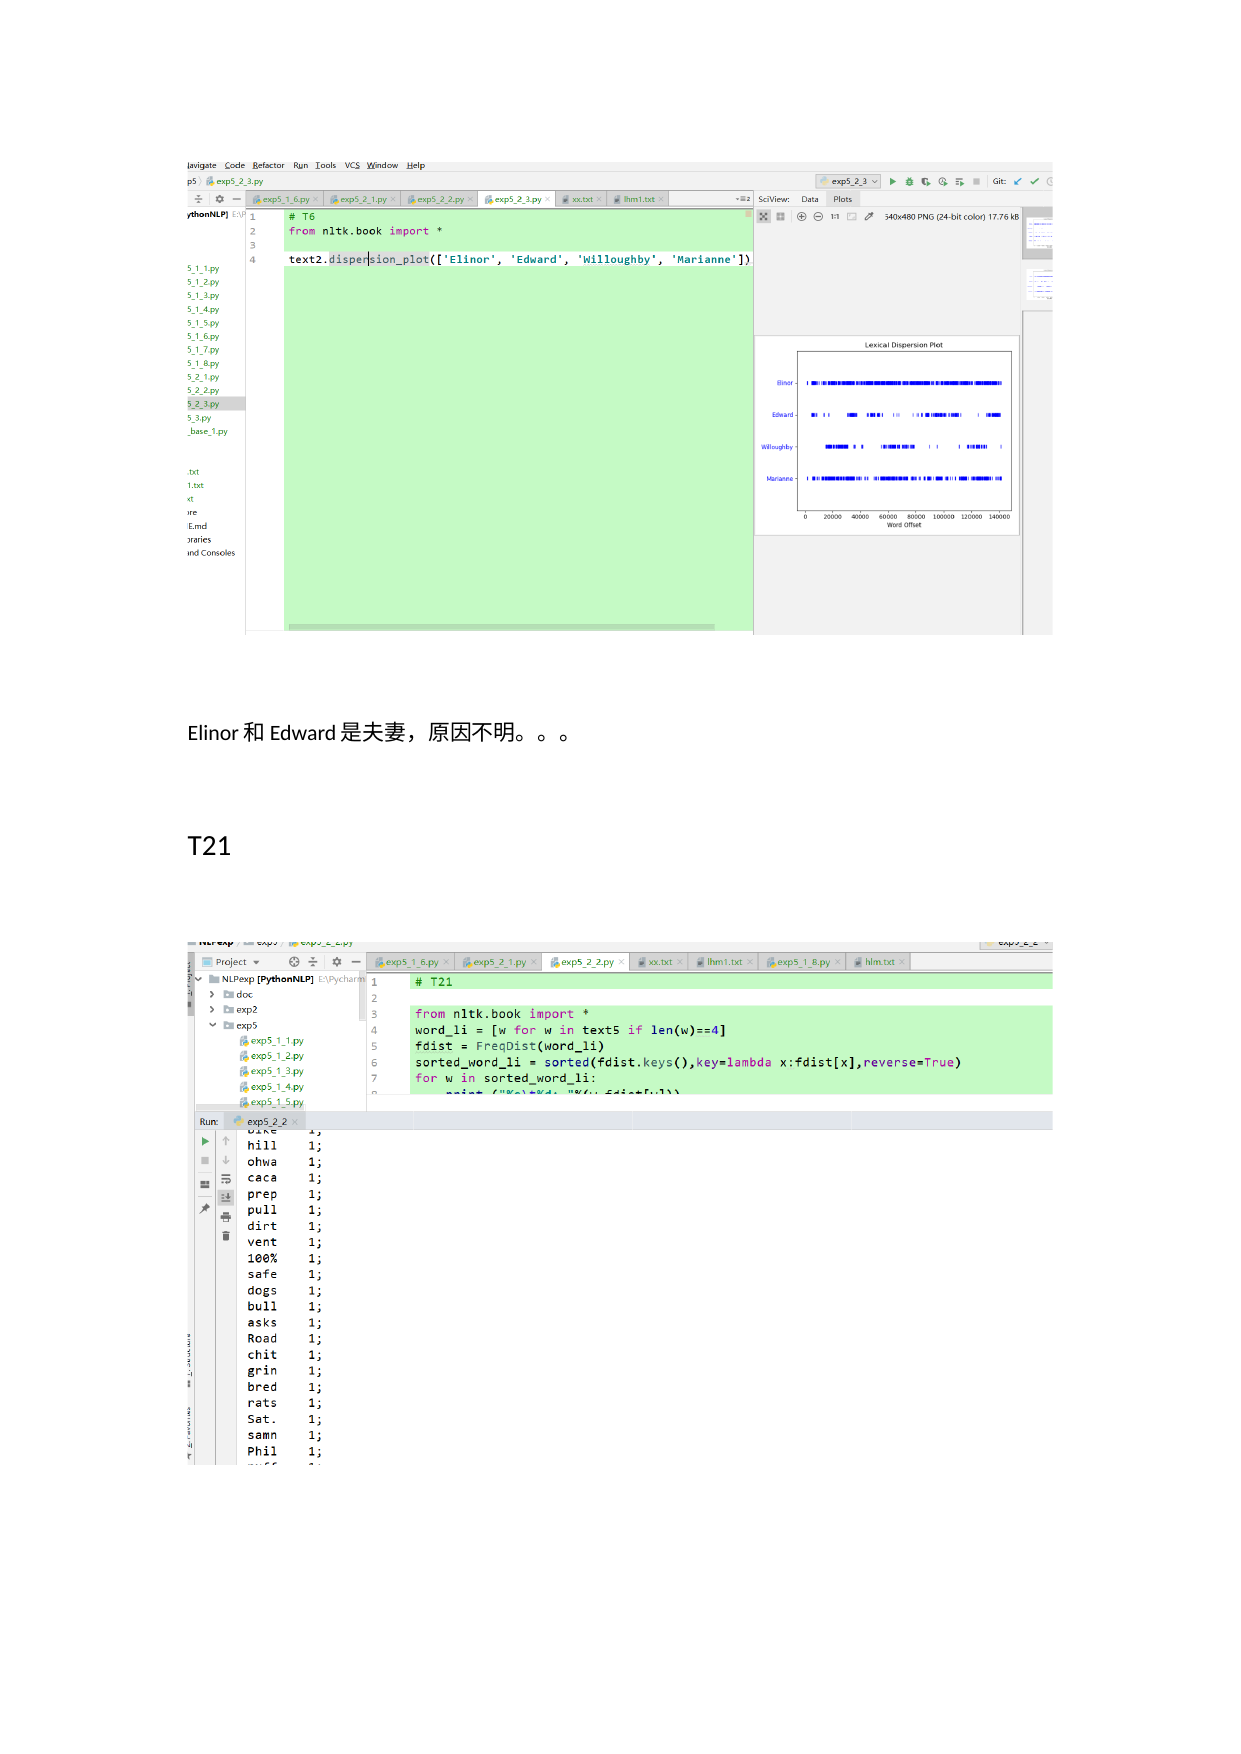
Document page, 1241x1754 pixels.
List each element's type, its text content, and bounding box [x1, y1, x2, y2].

picture [187, 162, 1053, 635]
text Elinor和Edward是夫妻，原因不明。。。 [187, 714, 1053, 747]
text T21 [187, 812, 1053, 877]
picture [187, 942, 1053, 1465]
